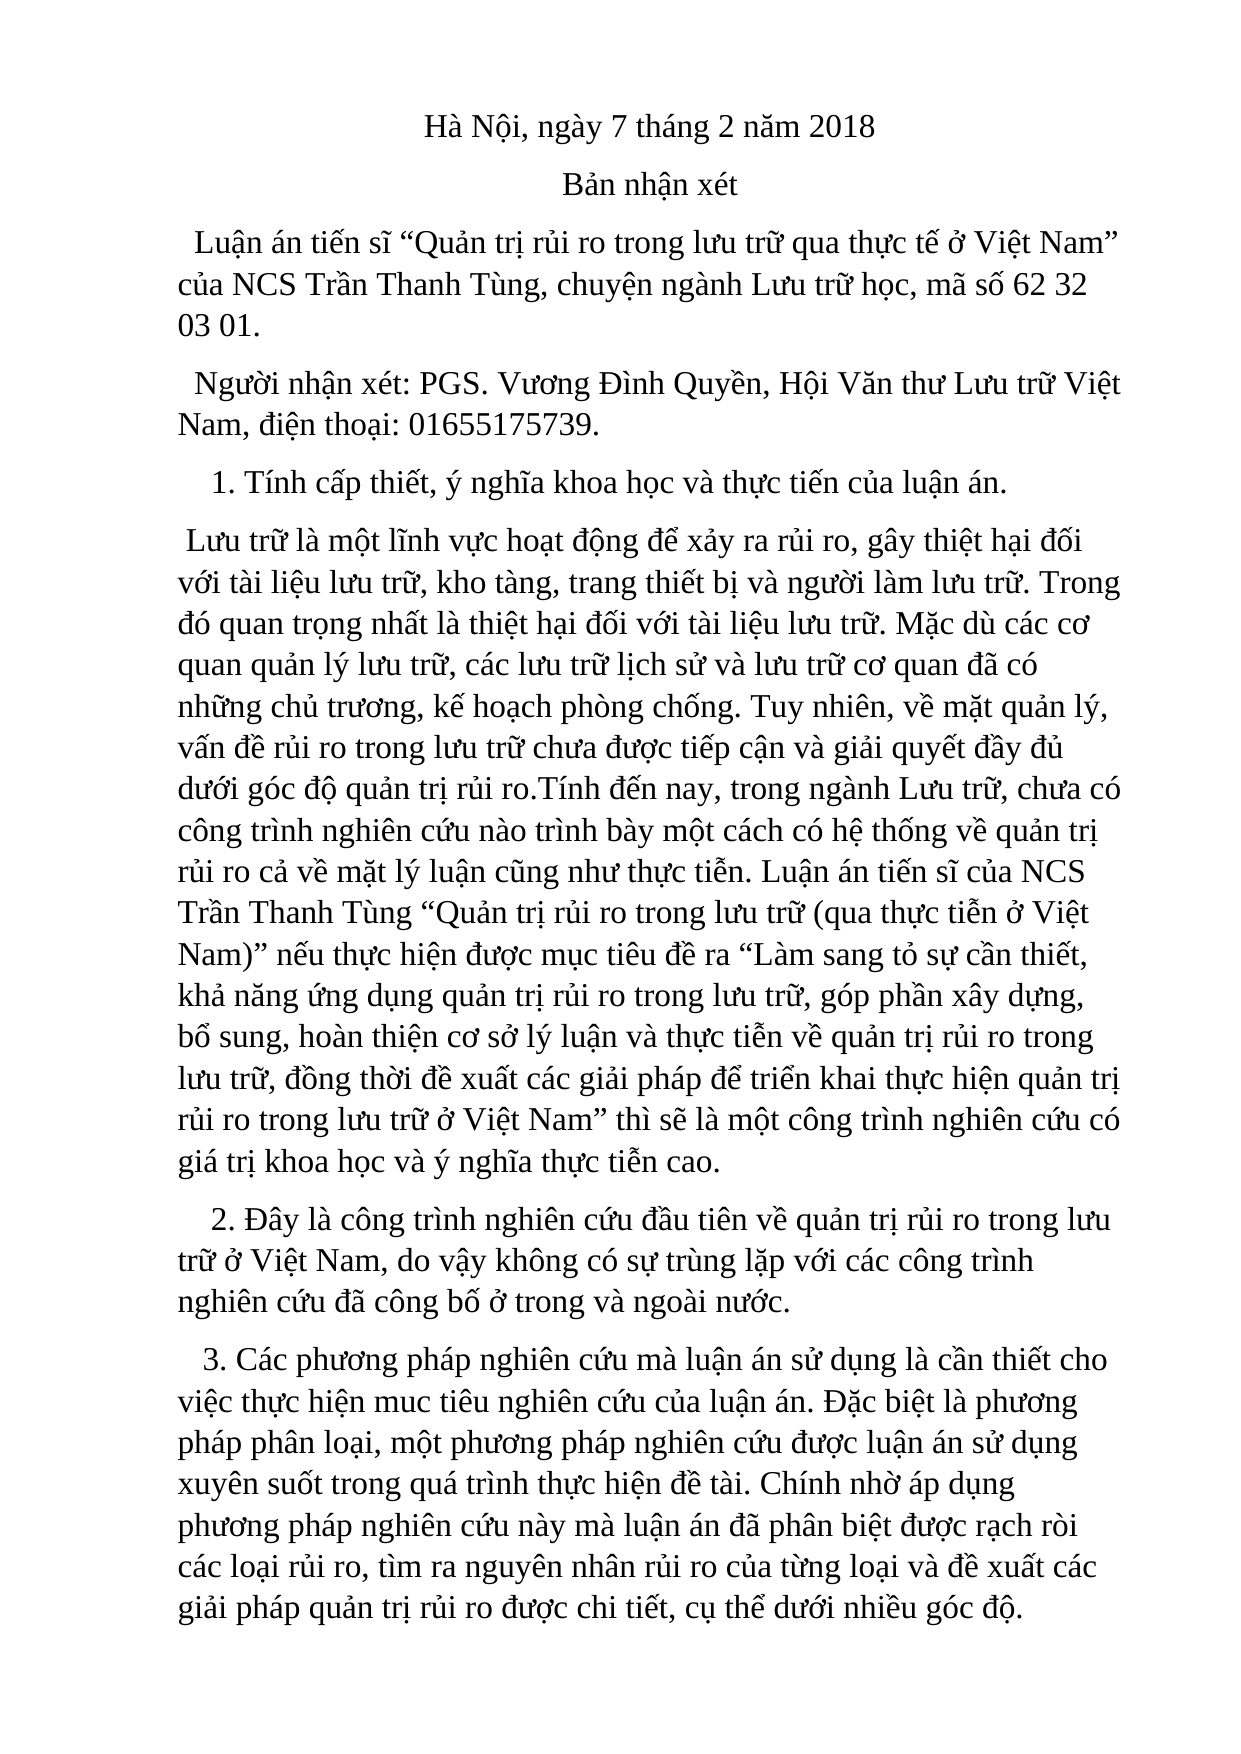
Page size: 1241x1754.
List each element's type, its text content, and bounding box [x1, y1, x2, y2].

text 3. Các phương pháp nghiên cứu mà luận án sử dụng là cần thiết cho việc thực hiện muc tiêu nghiên cứu của luận án. Đặc biệt là phương pháp phân loại, một phương pháp nghiên cứu được luận án sử dụng xuyên suốt trong quá trình thực hiện đề tài. Chính nhờ áp dụng phương pháp nghiên cứu này mà luận án đã phân biệt được rạch ròi các loại rủi ro, tìm ra nguyên nhân rủi ro của từng loại và đề xuất các giải pháp quản trị rủi ro được chi tiết, cụ thể dưới nhiều góc độ. [177, 1339, 1122, 1626]
text Hà Nội, ngày 7 tháng 2 năm 2018 [177, 106, 1122, 145]
text 2. Đây là công trình nghiên cứu đầu tiên về quản trị rủi ro trong lưu trữ ở Việt Nam, do vậy không có sự trùng lặp với các công trình nghiên cứu đã công bố ở trong và ngoài nước. [177, 1199, 1122, 1320]
text Bản nhận xét [177, 164, 1122, 203]
text Người nhận xét: PGS. Vương Đình Quyền, Hội Văn thư Lưu trữ Việt Nam, điện thoại: 01655175739. [177, 363, 1122, 443]
text Luận án tiến sĩ “Quản trị rủi ro trong lưu trữ qua thực tế ở Việt Nam” của NCS Trần Thanh Tùng, chuyện ngành Lưu trữ học, mã số 62 32 03 01. [177, 222, 1122, 343]
text Lưu trữ là một lĩnh vực hoạt động để xảy ra rủi ro, gây thiệt hại đối với tài liệu lưu trữ, kho tàng, trang thiết bị và người làm lưu trữ. Trong đó quan trọng nhất là thiệt hại đối với tài liệu lưu trữ. Mặc dù các cơ quan quản lý lưu trữ, các lưu trữ lịch sử và lưu trữ cơ quan đã có những chủ trương, kế hoạch phòng chống. Tuy nhiên, về mặt quản lý, vấn đề rủi ro trong lưu trữ chưa được tiếp cận và giải quyết đầy đủ dưới góc độ quản trị rủi ro.Tính đến nay, trong ngành Lưu trữ, chưa có công trình nghiên cứu nào trình bày một cách có hệ thống về quản trị rủi ro cả về mặt lý luận cũng như thực tiễn. Luận án tiến sĩ của NCS Trần Thanh Tùng “Quản trị rủi ro trong lưu trữ (qua thực tiễn ở Việt Nam)” nếu thực hiện được mục tiêu đề ra “Làm sang tỏ sự cần thiết, khả năng ứng dụng quản trị rủi ro trong lưu trữ, góp phần xây dựng, bổ sung, hoàn thiện cơ sở lý luận và thực tiễn về quản trị rủi ro trong lưu trữ, đồng thời đề xuất các giải pháp để triển khai thực hiện quản trị rủi ro trong lưu trữ ở Việt Nam” thì sẽ là một công trình nghiên cứu có giá trị khoa học và ý nghĩa thực tiễn cao. [177, 521, 1122, 1179]
text 1. Tính cấp thiết, ý nghĩa khoa học và thực tiến của luận án. [177, 462, 1122, 501]
